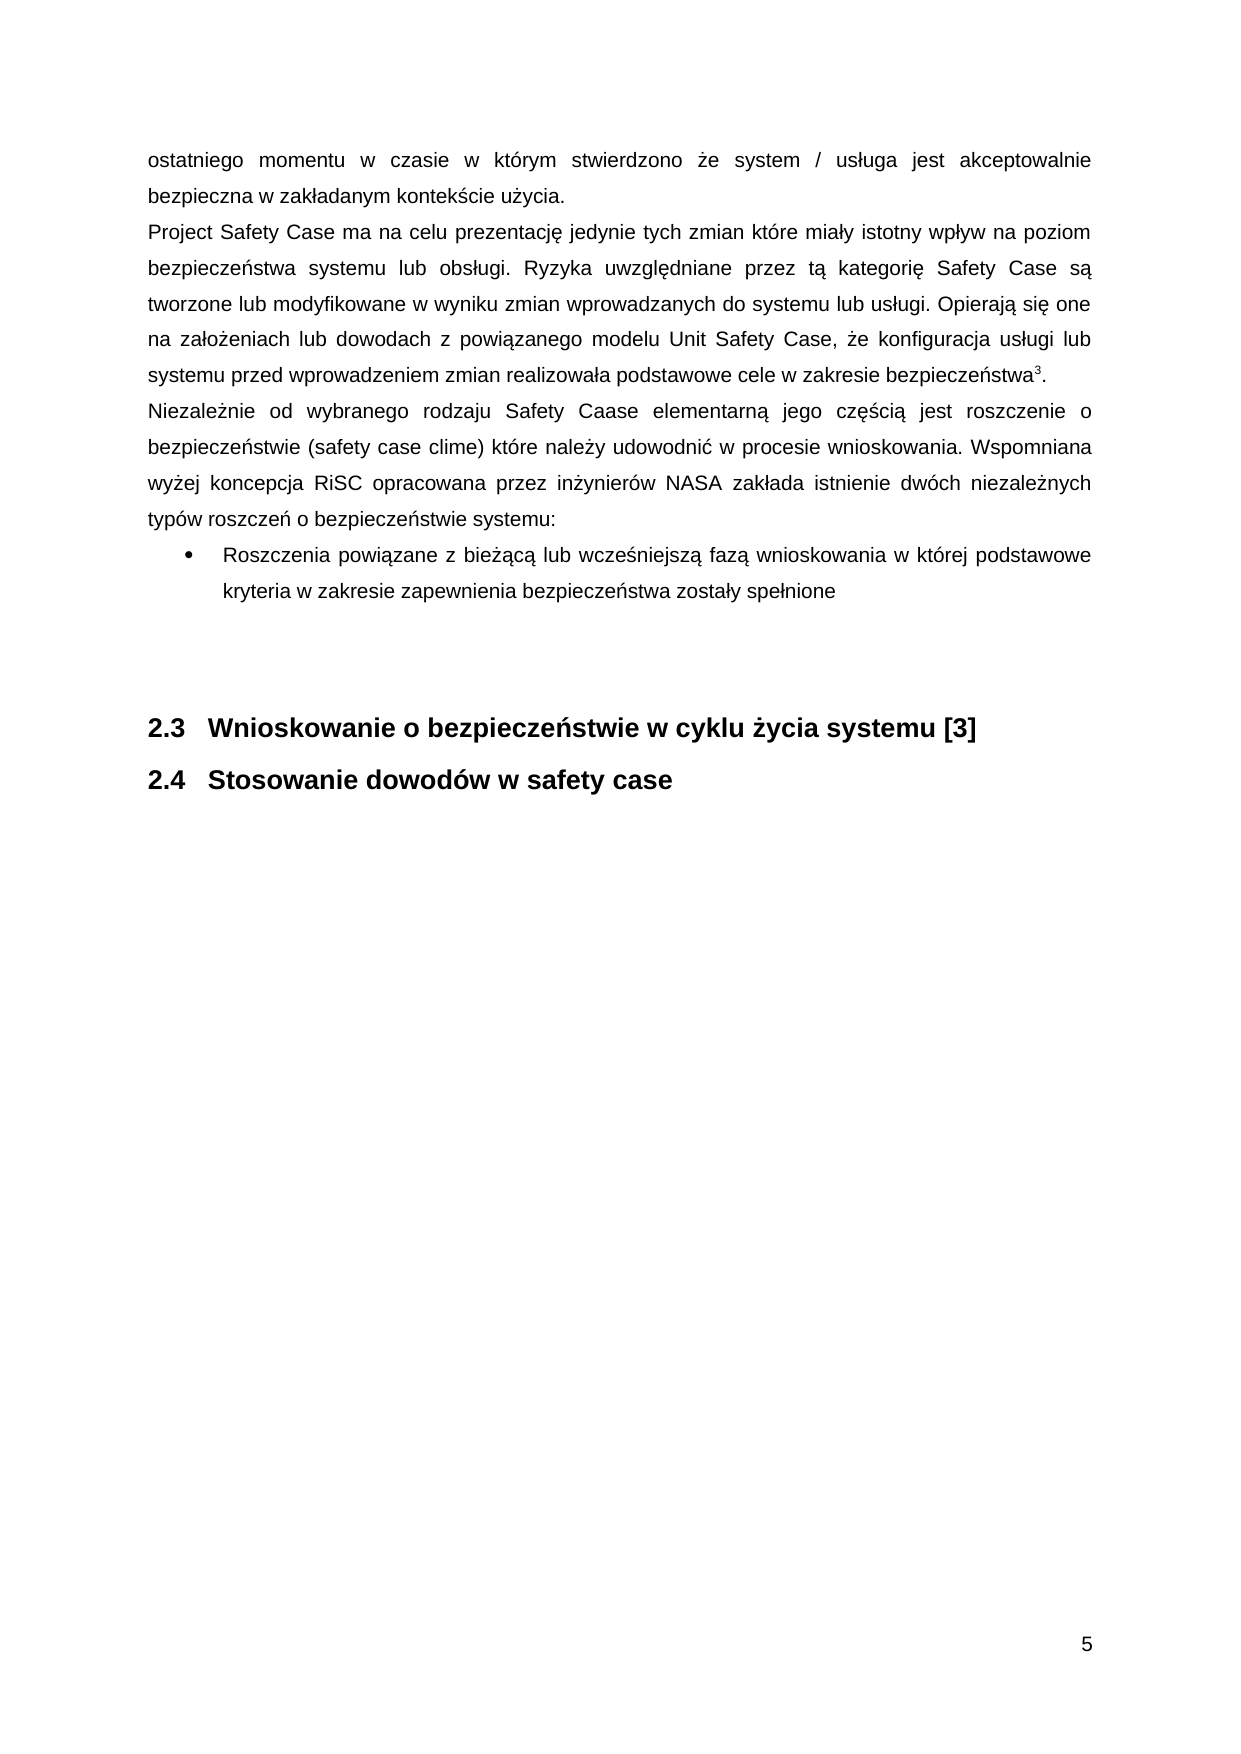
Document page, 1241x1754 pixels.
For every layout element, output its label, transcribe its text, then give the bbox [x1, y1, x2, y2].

text Niezależnie od wybranego rodzaju Safety Caase elementarną jego częścią jest roszczenie o bezpieczeństwie (safety case clime) które należy udowodnić w procesie wnioskowania. Wspomniana wyżej koncepcja RiSC opracowana przez inżynierów NASA zakłada istnienie dwóch niezależnych typów roszczeń o bezpieczeństwie systemu: [148, 399, 1093, 531]
text Project Safety Case ma na celu prezentację jedynie tych zmian które miały istotny wpływ na poziom bezpieczeństwa systemu lub obsługi. Ryzyka uwzględniane przez tą kategorię Safety Case są tworzone lub modyfikowane w wyniku zmian wprowadzanych do systemu lub usługi. Opierają się one na założeniach lub dowodach z powiązanego modelu Unit Safety Case, że konfiguracja usługi lub systemu przed wprowadzeniem zmian realizowała podstawowe cele w zakresie bezpieczeństwa. [148, 219, 1093, 387]
subtitle Wnioskowanie o bezpieczeństwie w cyklu życia systemu [3] [148, 712, 1093, 743]
subtitle Stosowanie dowodów w safety case [148, 764, 1093, 796]
list Roszczenia powiązane z bieżącą lub wcześniejszą fazą wnioskowania w której podstawowe kryteria w zakresie zapewnienia bezpieczeństwa zostały spełnione [185, 543, 1093, 603]
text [148, 148, 1093, 207]
